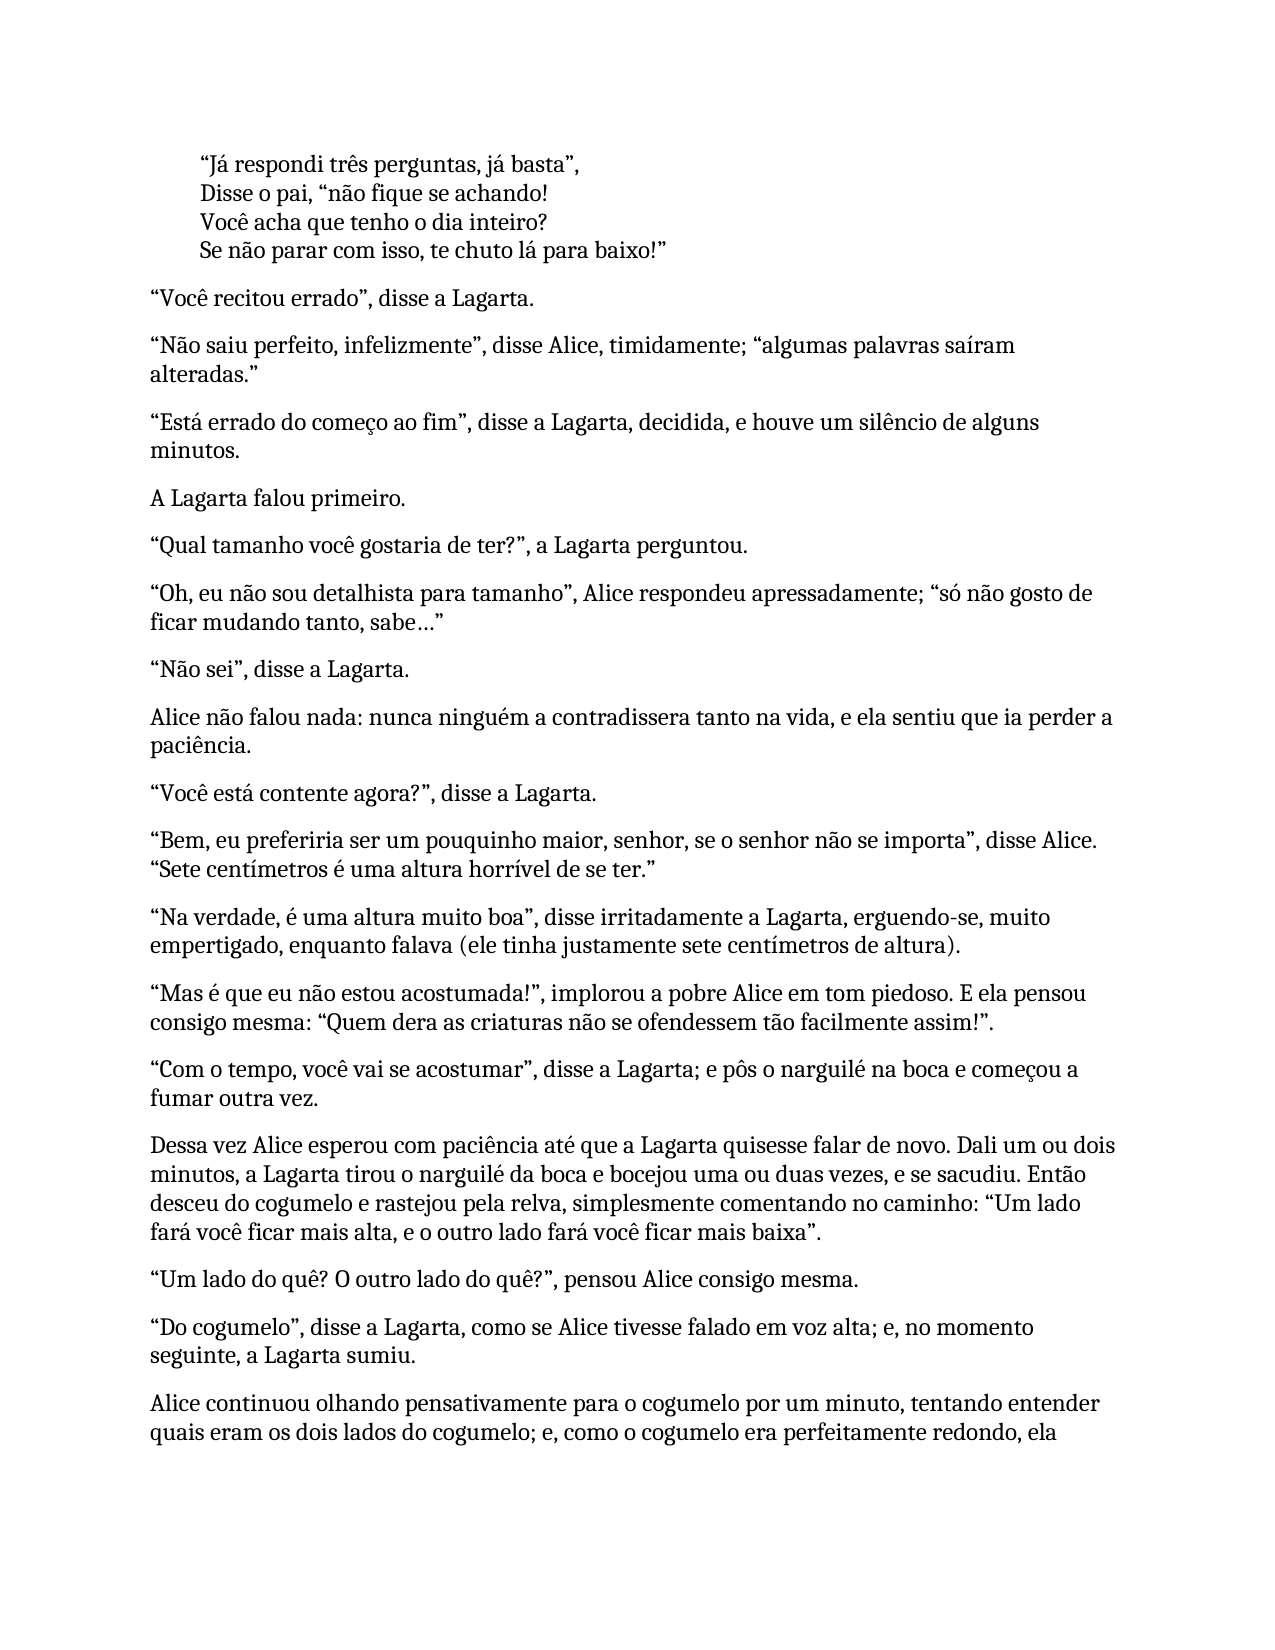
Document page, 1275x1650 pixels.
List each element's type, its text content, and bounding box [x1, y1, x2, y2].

text “Com o tempo, você vai se acostumar”, disse a Lagarta; e pôs o narguilé na boca e começou a fumar outra vez. [150, 1055, 1125, 1112]
text “Você está contente agora?”, disse a Lagarta. [150, 779, 1125, 807]
text “Na verdade, é uma altura muito boa”, disse irritadamente a Lagarta, erguendo-se, muito empertigado, enquanto falava (ele tinha justamente sete centímetros de altura). [150, 902, 1125, 960]
text “Um lado do quê? O outro lado do quê?”, pensou Alice consigo mesma. [150, 1265, 1125, 1294]
text “Está errado do começo ao fim”, disse a Lagarta, decidida, e houve um silêncio de alguns minutos. [150, 407, 1125, 465]
text Dessa vez Alice esperou com paciência até que a Lagarta quisesse falar de novo. Dali um ou dois minutos, a Lagarta tirou o narguilé da boca e bocejou uma ou duas vezes, e se sacudiu. Então desceu do cogumelo e rastejou pela relva, simplesmente comentando no caminho: “Um lado fará você ficar mais alta, e o outro lado fará você ficar mais baixa”. [150, 1131, 1125, 1246]
text “Não sei”, disse a Lagarta. [150, 655, 1125, 684]
text “Bem, eu preferiria ser um pouquinho maior, senhor, se o senhor não se importa”, disse Alice. “Sete centímetros é uma altura horrível de se ter.” [150, 826, 1125, 884]
text Alice não falou nada: nunca ninguém a contradissera tanto na vida, e ela sentiu que ia perder a paciência. [150, 702, 1125, 760]
text “Oh, eu não sou detalhista para tamanho”, Alice respondeu apressadamente; “só não gosto de ficar mudando tanto, sabe…” [150, 579, 1125, 636]
text “Do cogumelo”, disse a Lagarta, como se Alice tivesse falado em voz alta; e, no momento seguinte, a Lagarta sumiu. [150, 1312, 1125, 1370]
text “Mas é que eu não estou acostumada!”, implorou a pobre Alice em tom piedoso. E ela pensou consigo mesma: “Quem dera as criaturas não se ofendessem tão facilmente assim!”. [150, 979, 1125, 1036]
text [150, 1389, 1125, 1446]
text “Qual tamanho você gostaria de ter?”, a Lagarta perguntou. [150, 531, 1125, 560]
text “Você recitou errado”, disse a Lagarta. [150, 284, 1125, 312]
text A Lagarta falou primeiro. [150, 484, 1125, 512]
text “Já respondi três perguntas, já basta”, Disse o pai, “não fique se achando! Você acha que tenho o dia inteiro? Se não parar com isso, te chuto lá para baixo!” [200, 150, 1075, 265]
text “Não saiu perfeito, infelizmente”, disse Alice, timidamente; “algumas palavras saíram alteradas.” [150, 331, 1125, 389]
